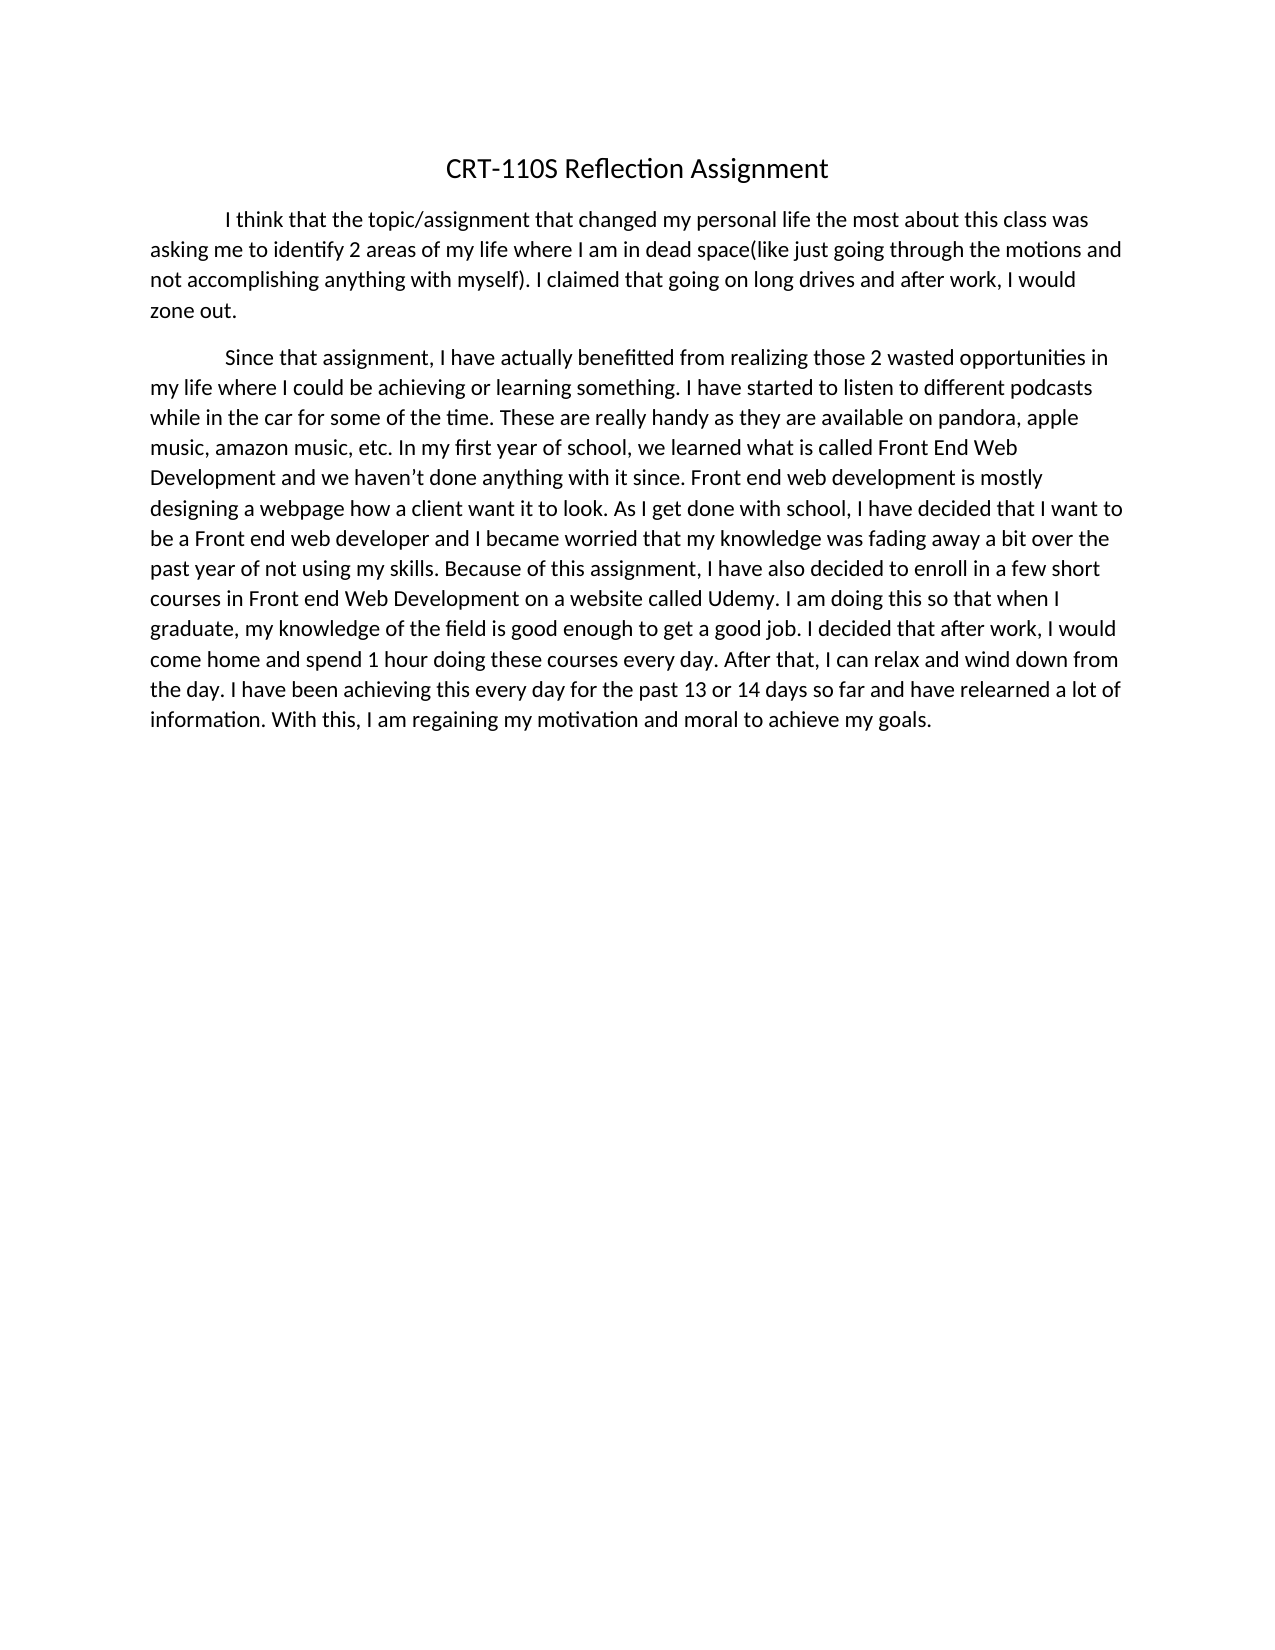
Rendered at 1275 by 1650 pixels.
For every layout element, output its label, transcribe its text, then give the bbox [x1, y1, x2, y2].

text I think that the topic/assignment that changed my personal life the most about this class was asking me to identify 2 areas of my life where I am in dead space(like just going through the motions and not accomplishing anything with myself). I claimed that going on long drives and after work, I would zone out. [150, 205, 1125, 324]
text CRT-110S Reflection Assignment [150, 150, 1125, 186]
text Since that assignment, I have actually benefitted from realizing those 2 wasted opportunities in my life where I could be achieving or learning something. I have started to listen to different podcasts while in the car for some of the time. These are really handy as they are available on pandora, apple music, amazon music, etc. In my first year of school, we learned what is called Front End Web Development and we haven’t done anything with it since. Front end web development is mostly designing a webpage how a client want it to look. As I get done with school, I have decided that I want to be a Front end web developer and I became worried that my knowledge was fading away a bit over the past year of not using my skills. Because of this assignment, I have also decided to enroll in a few short courses in Front end Web Development on a website called Udemy. I am doing this so that when I graduate, my knowledge of the field is good enough to get a good job. I decided that after work, I would come home and spend 1 hour doing these courses every day. After that, I can relax and wind down from the day. I have been achieving this every day for the past 13 or 14 days so far and have relearned a lot of information. With this, I am regaining my motivation and moral to achieve my goals. [150, 343, 1125, 733]
